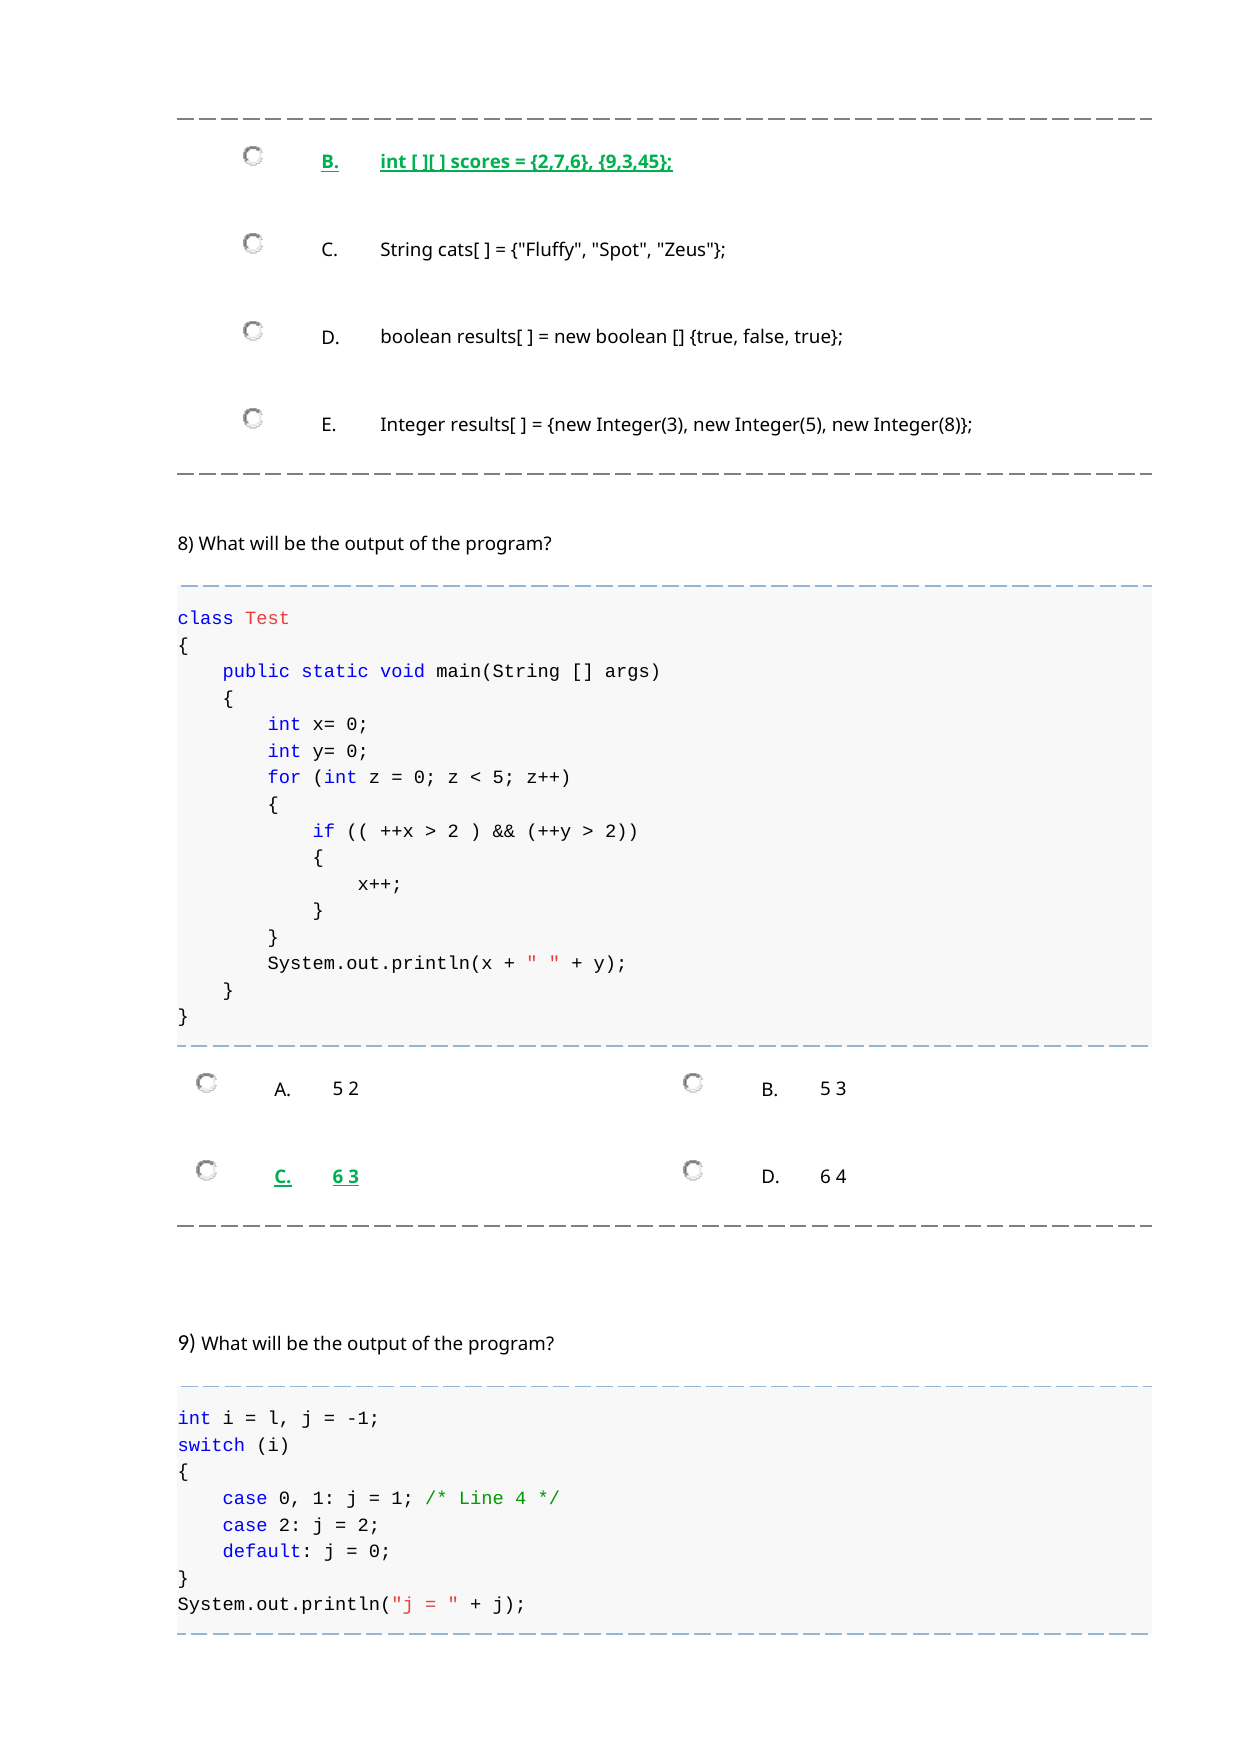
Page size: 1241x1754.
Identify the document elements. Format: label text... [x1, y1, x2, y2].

table_cell [180, 1138, 257, 1222]
table_header 9) What will be the output of the program? int i = l, j = -1; switch (i) { case 0, 1: j = 1; /* Line 4 */ case 2: j = 2; default: j = 0; } System.out.println("j = " + j); [177, 1321, 1152, 1386]
table_cell [227, 123, 304, 207]
table_cell [366, 298, 1150, 383]
table_cell [307, 386, 363, 470]
table_cell [318, 1050, 664, 1134]
table_cell [307, 123, 363, 207]
table_cell [260, 1138, 315, 1222]
table_cell [667, 1050, 744, 1134]
table_cell [260, 1050, 315, 1134]
table_cell [806, 1138, 1150, 1222]
table_cell [747, 1138, 803, 1222]
table_cell [318, 1138, 664, 1222]
table_cell [366, 210, 1150, 295]
table_cell [366, 123, 1150, 207]
table_cell [667, 1138, 744, 1222]
table_cell [747, 1050, 803, 1134]
table_cell [307, 210, 363, 295]
table_cell [227, 210, 304, 295]
table_cell [227, 386, 304, 470]
table_cell [307, 298, 363, 383]
table_cell [180, 1050, 257, 1134]
table_cell [227, 298, 304, 383]
table_header 8) What will be the output of the program? class Test { public static void main(String [] args) { int x= 0; int y= 0; for (int z = 0; z < 5; z++) { if (( ++x > 2 ) && (++y > 2)) { x++; } } System.out.println(x + " " + y); } } [177, 522, 1152, 585]
table_cell [806, 1050, 1150, 1134]
table_cell [366, 386, 1150, 470]
